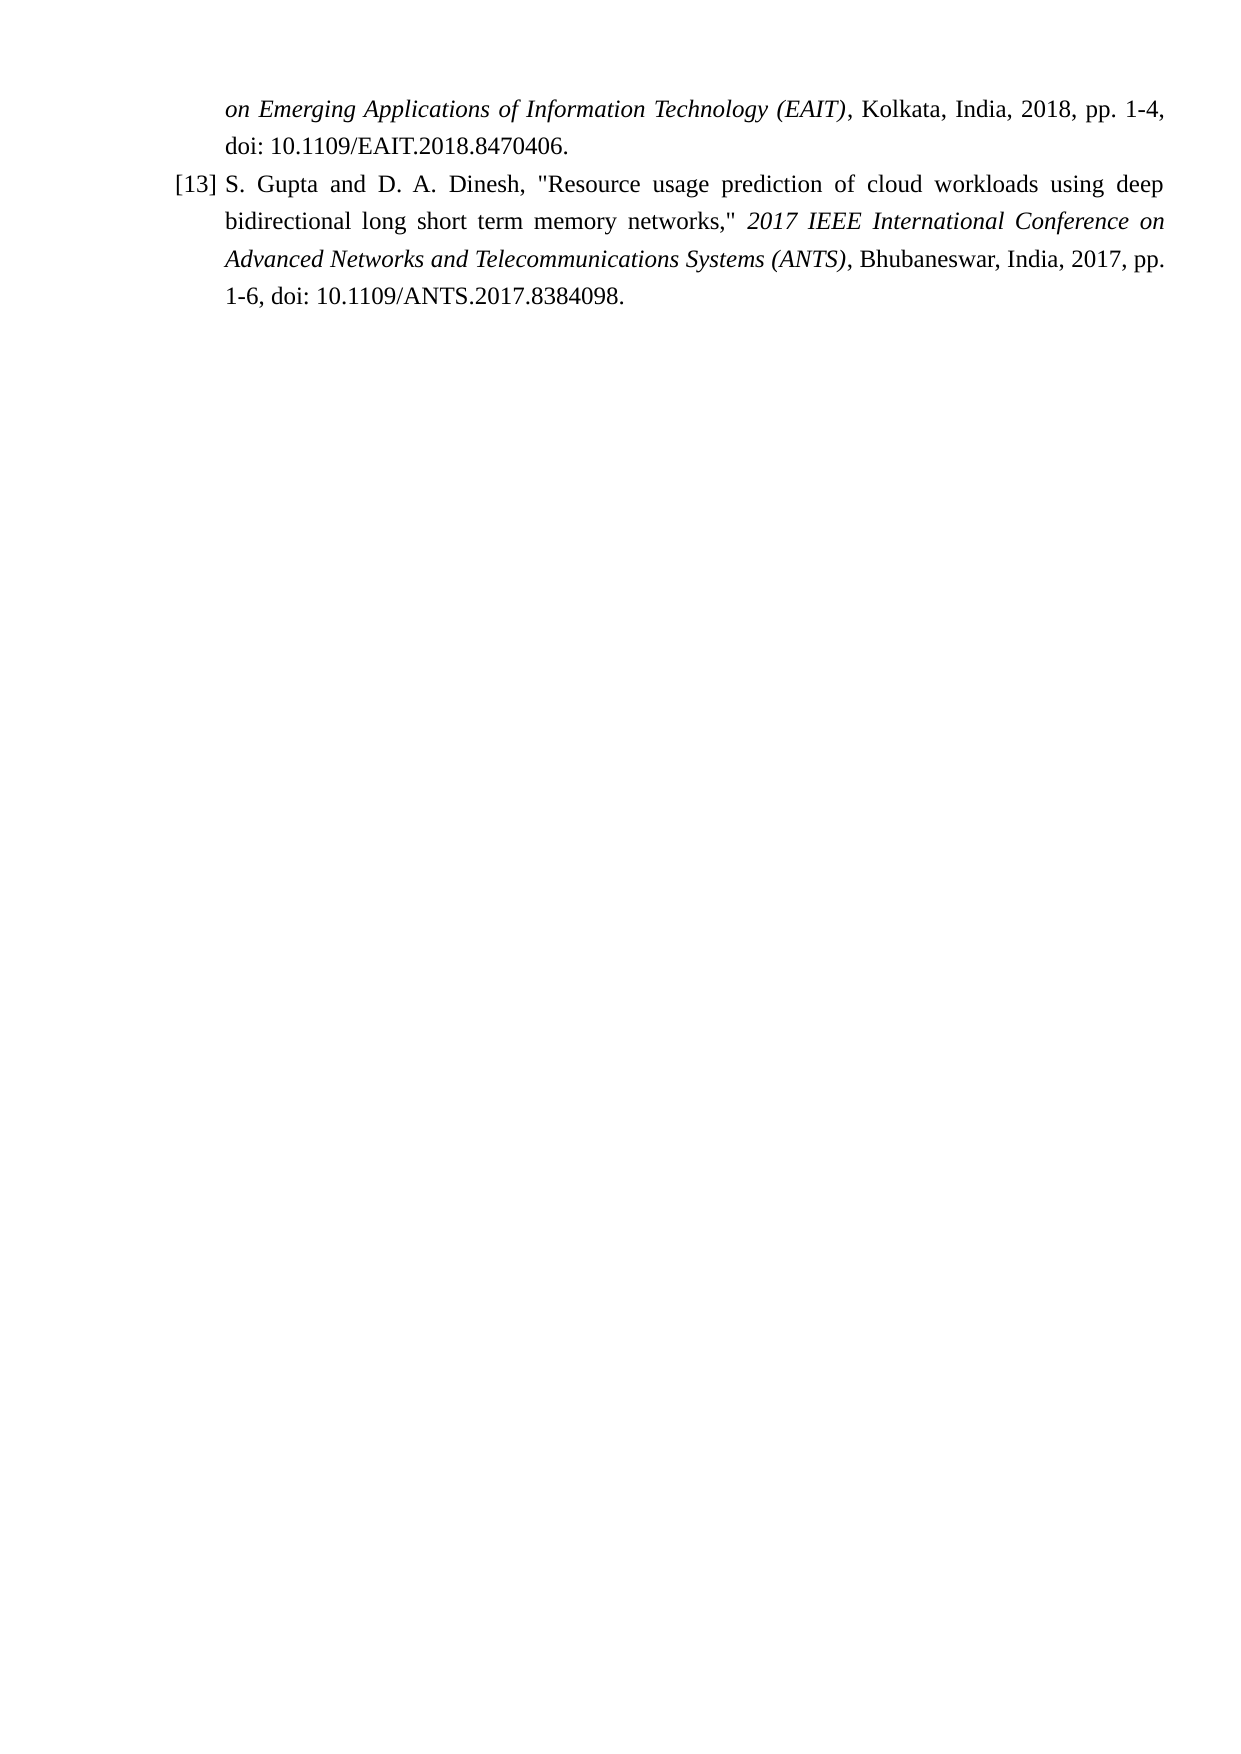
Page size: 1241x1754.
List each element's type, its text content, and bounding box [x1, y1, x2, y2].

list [175, 89, 1165, 164]
list S. Gupta and D. A. Dinesh, "Resource usage prediction of cloud workloads using deep bidirectional long short term memory networks," 2017 IEEE International Conference on Advanced Networks and Telecommunications Systems (ANTS), Bhubaneswar, India, 2017, pp. 1-6, doi: 10.1109/ANTS.2017.8384098. [175, 164, 1165, 314]
